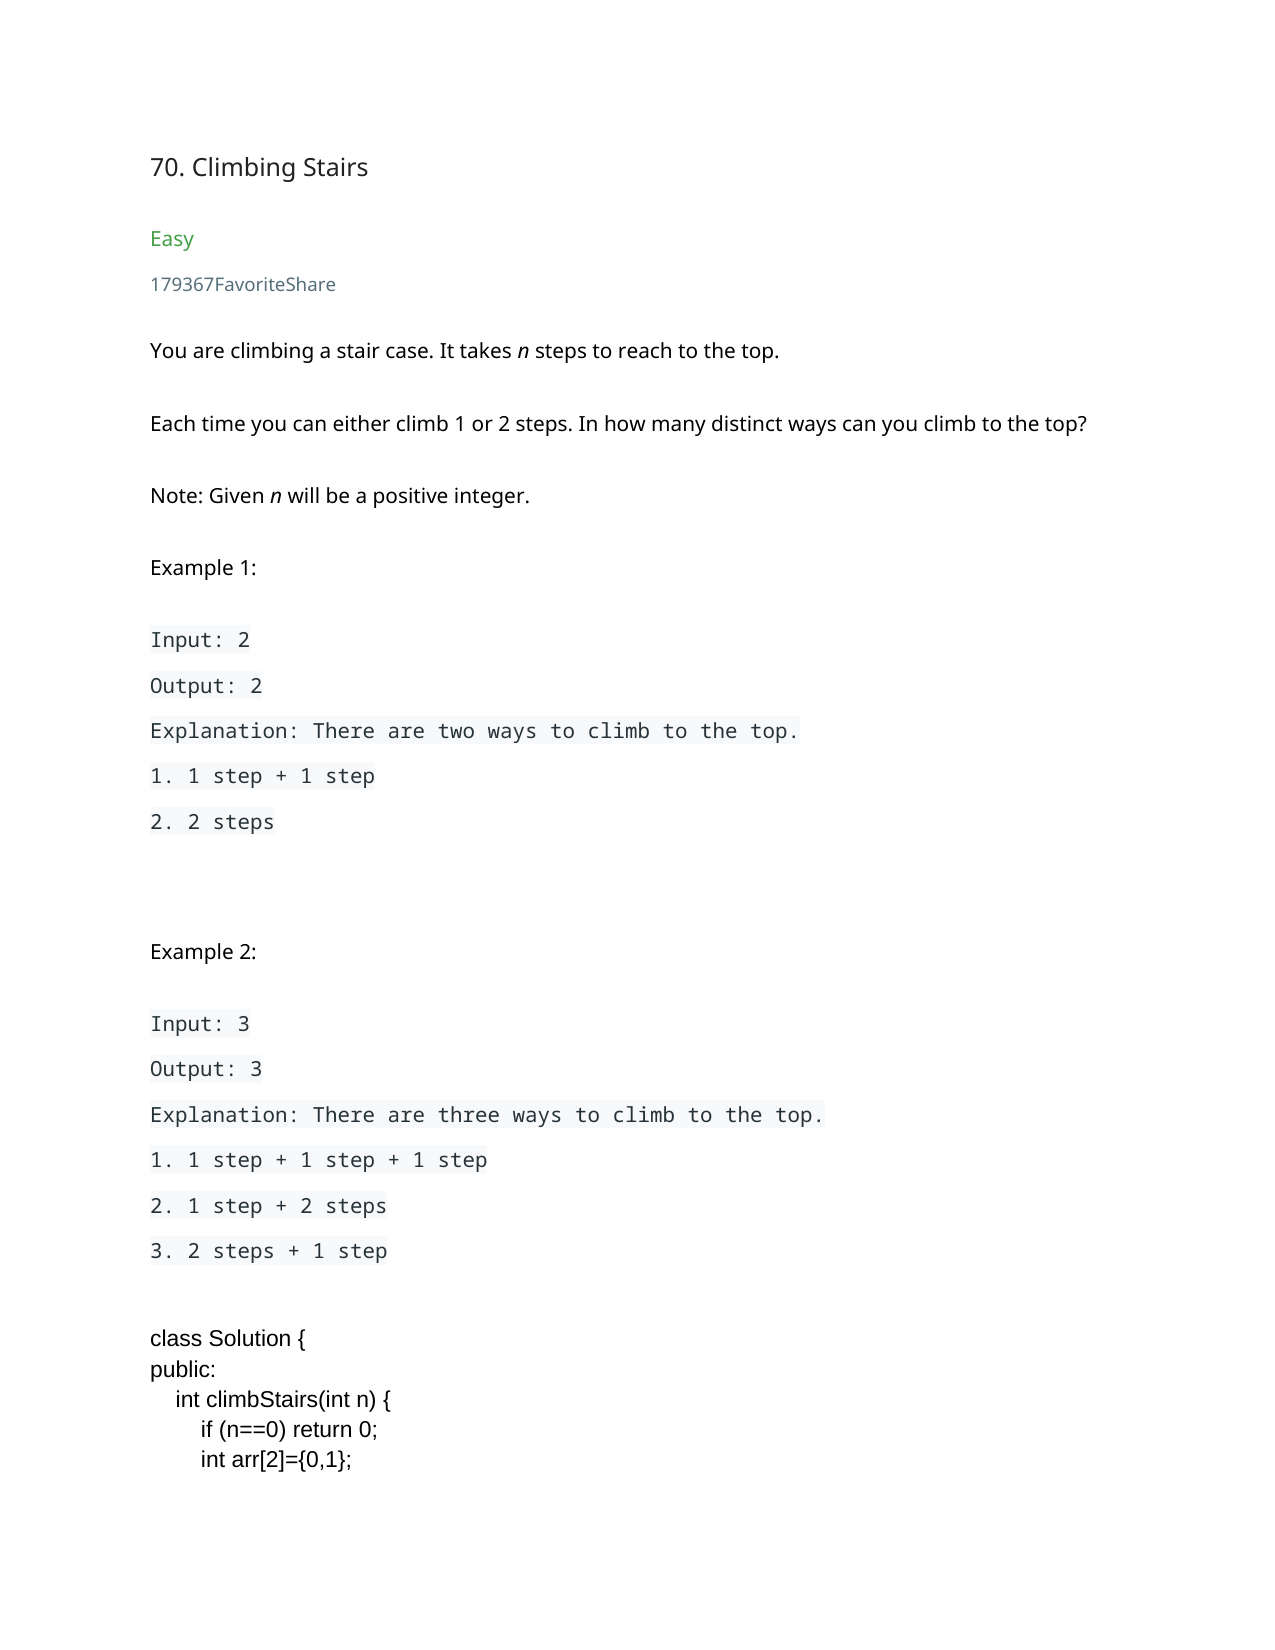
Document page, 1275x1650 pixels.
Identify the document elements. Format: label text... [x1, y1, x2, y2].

text Each time you can either climb 1 or 2 steps. In how many distinct ways can you climb to the top? [150, 409, 1125, 437]
text Input: 2 Output: 2 Explanation: There are two ways to climb to the top. 1. 1 step + 1 step 2. 2 steps [150, 625, 1125, 877]
text You are climbing a stair case. It takes n steps to reach to the top. [150, 337, 1125, 365]
text Input: 3 Output: 3 Explanation: There are three ways to climb to the top. 1. 1 step + 1 step + 1 step 2. 1 step + 2 steps 3. 2 steps + 1 step [150, 1009, 1125, 1265]
text if (n==0) return 0; [150, 1416, 1125, 1442]
text 70. Climbing Stairs [150, 150, 1125, 184]
text class Solution { [150, 1325, 1125, 1352]
text int arr[2]={0,1}; [150, 1446, 1125, 1473]
text public: [150, 1356, 1125, 1382]
text Example 2: [150, 937, 1125, 965]
text Example 1: [150, 553, 1125, 582]
text Easy [150, 224, 1102, 253]
text 179367FavoriteShare [150, 271, 1125, 297]
text Note: Given n will be a positive integer. [150, 481, 1125, 509]
text int climbStairs(int n) { [150, 1386, 1125, 1412]
